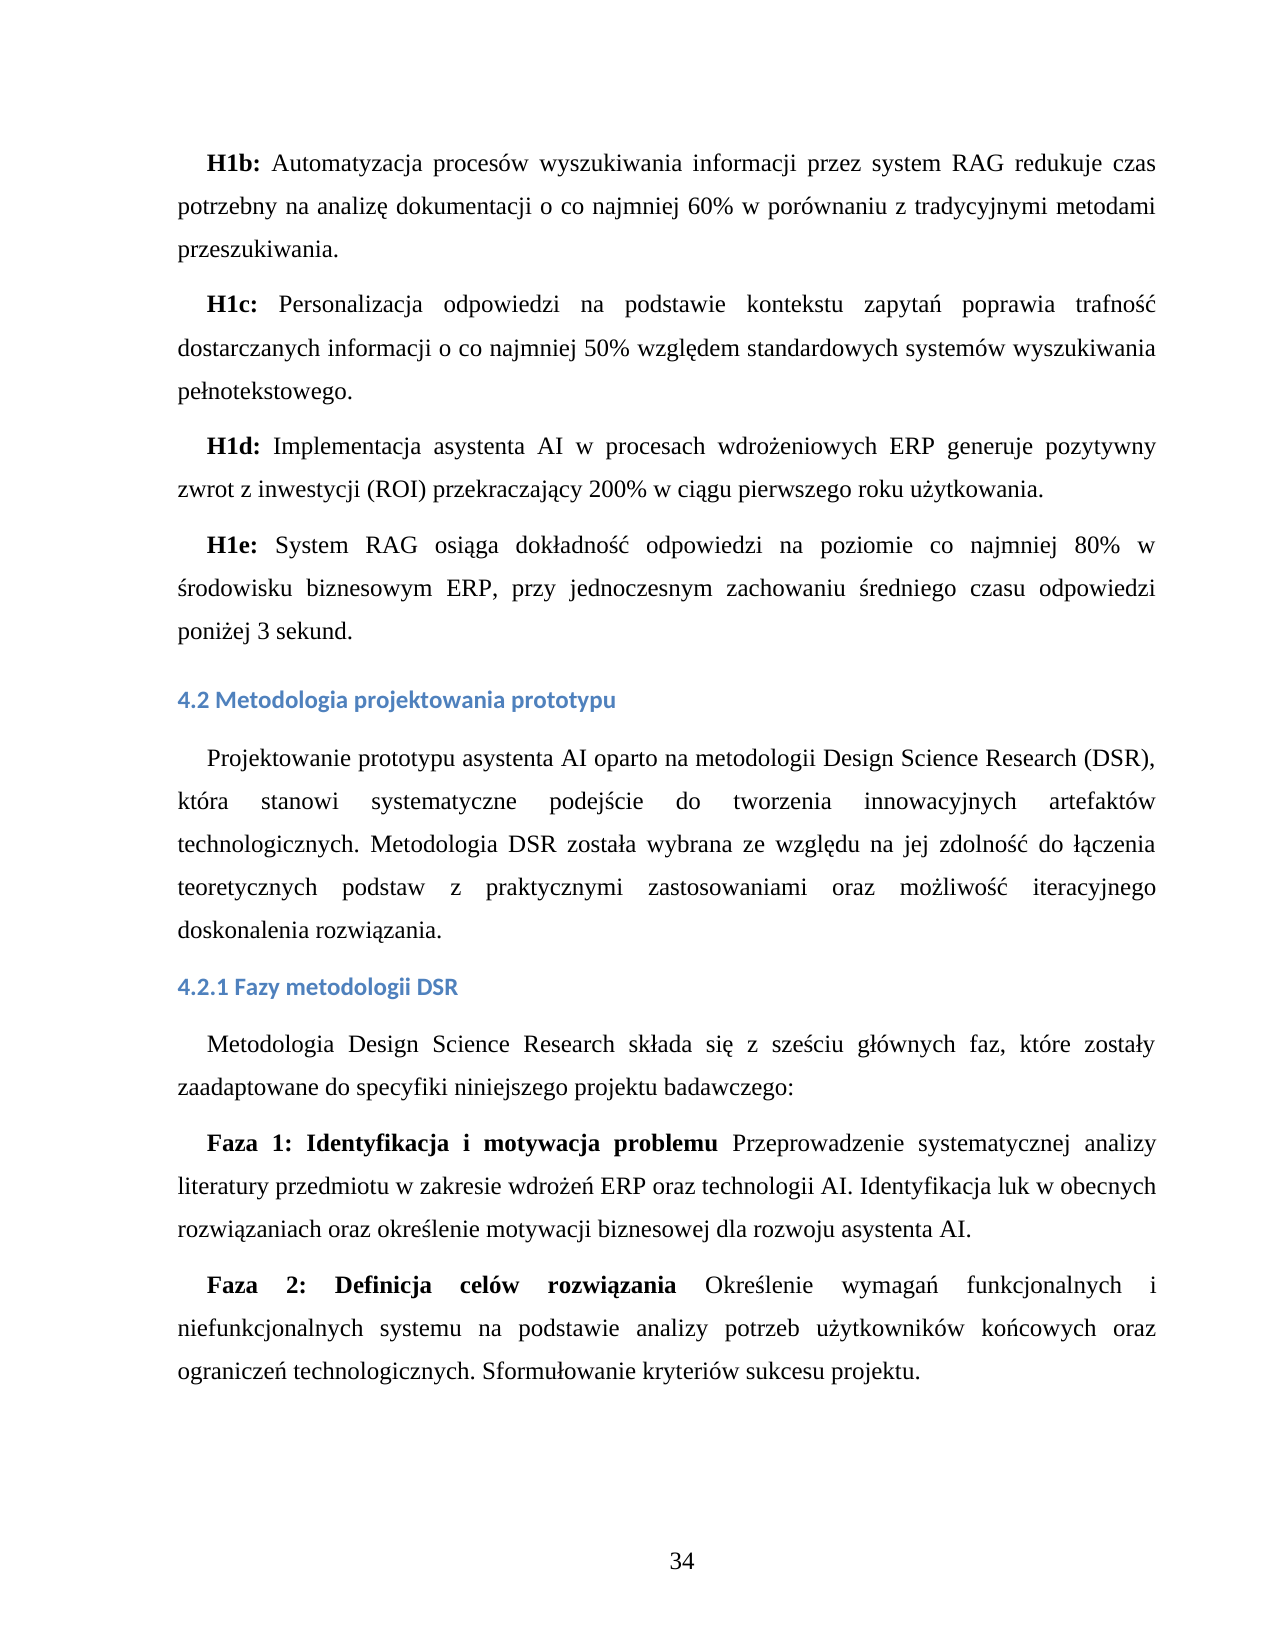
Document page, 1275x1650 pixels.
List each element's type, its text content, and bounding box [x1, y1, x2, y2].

subtitle 4.2.1 Fazy metodologii DSR [177, 971, 1157, 1001]
text H1d: Implementacja asystenta AI w procesach wdrożeniowych ERP generuje pozytywny zwrot z inwestycji (ROI) przekraczający 200% w ciągu pierwszego roku użytkowania. [177, 431, 1157, 503]
text H1e: System RAG osiąga dokładność odpowiedzi na poziomie co najmniej 80% w środowisku biznesowym ERP, przy jednoczesnym zachowaniu średniego czasu odpowiedzi poniżej 3 sekund. [177, 530, 1157, 645]
text H1c: Personalizacja odpowiedzi na podstawie kontekstu zapytań poprawia trafność dostarczanych informacji o co najmniej 50% względem standardowych systemów wyszukiwania pełnotekstowego. [177, 289, 1157, 404]
text Faza 2: Definicja celów rozwiązania Określenie wymagań funkcjonalnych i niefunkcjonalnych systemu na podstawie analizy potrzeb użytkowników końcowych oraz ograniczeń technologicznych. Sformułowanie kryteriów sukcesu projektu. [177, 1270, 1157, 1385]
text Metodologia Design Science Research składa się z sześciu głównych faz, które zostały zaadaptowane do specyfiki niniejszego projektu badawczego: [177, 1029, 1157, 1101]
subtitle 4.2 Metodologia projektowania prototypu [177, 684, 1157, 715]
text Faza 1: Identyfikacja i motywacja problemu Przeprowadzenie systematycznej analizy literatury przedmiotu w zakresie wdrożeń ERP oraz technologii AI. Identyfikacja luk w obecnych rozwiązaniach oraz określenie motywacji biznesowej dla rozwoju asystenta AI. [177, 1128, 1157, 1243]
text Projektowanie prototypu asystenta AI oparto na metodologii Design Science Research (DSR), która stanowi systematyczne podejście do tworzenia innowacyjnych artefaktów technologicznych. Metodologia DSR została wybrana ze względu na jej zdolność do łączenia teoretycznych podstaw z praktycznymi zastosowaniami oraz możliwość iteracyjnego doskonalenia rozwiązania. [177, 743, 1157, 944]
text H1b: Automatyzacja procesów wyszukiwania informacji przez system RAG redukuje czas potrzebny na analizę dokumentacji o co najmniej 60% w porównaniu z tradycyjnymi metodami przeszukiwania. [177, 148, 1157, 263]
